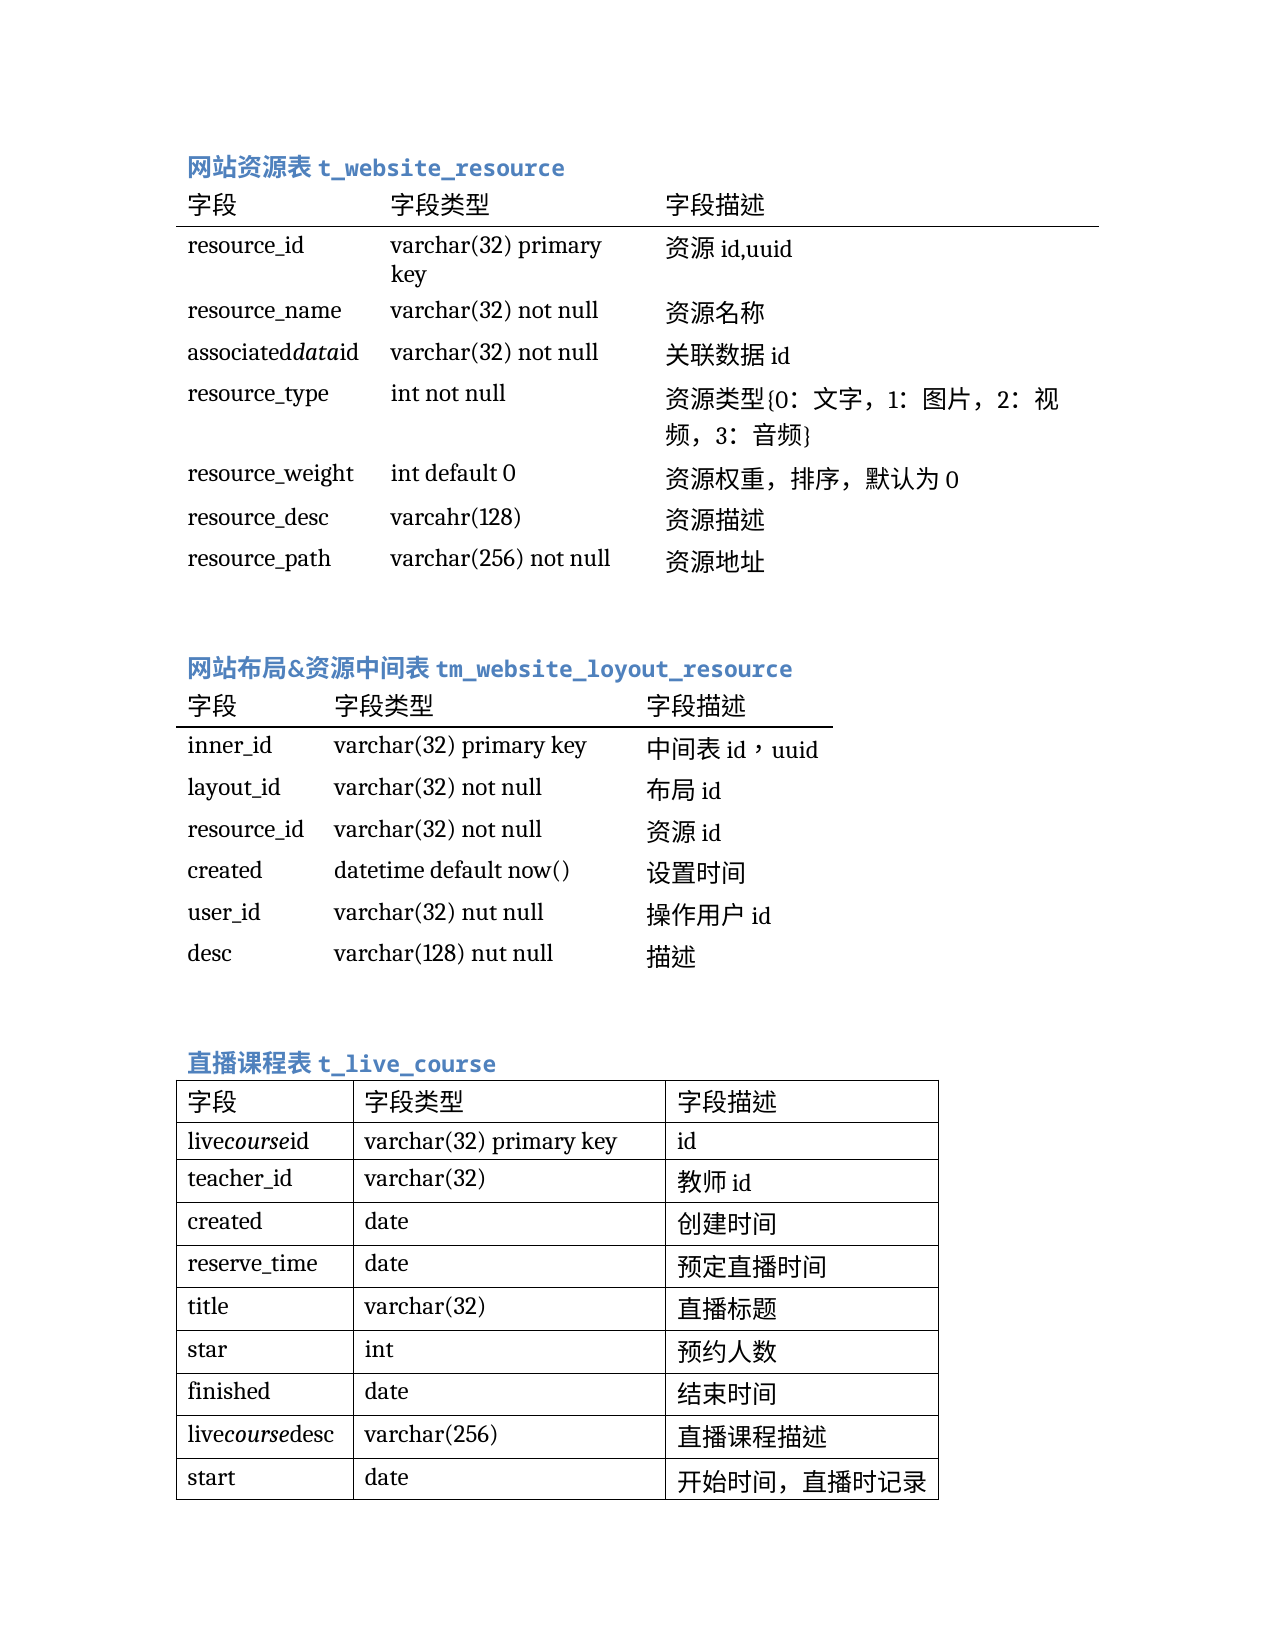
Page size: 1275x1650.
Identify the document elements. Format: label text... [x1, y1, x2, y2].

table_cell varchar(256) not null [379, 541, 654, 582]
table_cell 资源id,uuid [654, 227, 1099, 292]
table_cell varchar(32) not null [323, 811, 635, 852]
table_cell created [177, 1203, 353, 1244]
table_header 字段类型 [323, 685, 635, 726]
table_cell 结束时间 [666, 1374, 938, 1415]
table_cell livecourseid [177, 1123, 353, 1159]
table_cell 直播标题 [666, 1288, 938, 1330]
table_cell varchar(256) [354, 1416, 665, 1458]
table_cell layout_id [176, 769, 323, 811]
table_cell varchar(32) [354, 1288, 665, 1330]
table_cell 资源名称 [654, 292, 1099, 334]
table_header 字段 [176, 685, 323, 726]
table_cell 设置时间 [635, 853, 833, 894]
table_cell id [666, 1123, 938, 1159]
table_cell 中间表id，uuid [635, 728, 833, 769]
table_header 字段描述 [654, 184, 1099, 226]
table_cell title [177, 1288, 353, 1330]
table_header 字段 [177, 1081, 353, 1122]
table_cell associateddataid [176, 334, 379, 375]
table_cell varchar(128) nut null [323, 936, 635, 977]
table_header 字段类型 [379, 184, 654, 226]
table_cell int default 0 [379, 455, 654, 499]
subtitle 直播课程表t_live_course [187, 1045, 1087, 1079]
table_header 字段描述 [635, 685, 833, 726]
table_cell resource_weight [176, 455, 379, 499]
table_cell resource_type [176, 375, 379, 455]
table_cell inner_id [176, 728, 323, 769]
table_cell start [177, 1459, 353, 1499]
table_cell int not null [379, 375, 654, 455]
table_cell 资源id [635, 811, 833, 852]
table_cell resource_name [176, 292, 379, 334]
table_cell 教师id [666, 1160, 938, 1202]
table_cell varchar(32) not null [323, 769, 635, 811]
table_cell varcahr(128) [379, 499, 654, 541]
subtitle 网站资源表t_website_resource [187, 150, 1087, 184]
table_cell date [354, 1246, 665, 1287]
table_cell livecoursedesc [177, 1416, 353, 1458]
table_cell varchar(32) nut null [323, 894, 635, 936]
table_cell 操作用户id [635, 894, 833, 936]
table_cell 描述 [635, 936, 833, 977]
table_cell datetime default now() [323, 853, 635, 894]
table_cell star [177, 1331, 353, 1372]
table_cell varchar(32) primary key [354, 1123, 665, 1159]
table_cell user_id [176, 894, 323, 936]
table_cell resource_id [176, 227, 379, 292]
table_header 字段类型 [354, 1081, 665, 1122]
table_cell date [354, 1203, 665, 1244]
table_cell 预定直播时间 [666, 1246, 938, 1287]
table_cell 创建时间 [666, 1203, 938, 1244]
table_cell 资源类型{0：文字，1：图片，2：视频，3：音频} [654, 375, 1099, 455]
table_cell 资源描述 [654, 499, 1099, 541]
table_cell desc [176, 936, 323, 977]
table_cell varchar(32) primary key [323, 728, 635, 769]
table_cell 布局id [635, 769, 833, 811]
table_cell int [354, 1331, 665, 1372]
table_cell 资源地址 [654, 541, 1099, 582]
table_cell varchar(32) [354, 1160, 665, 1202]
table_cell date [354, 1459, 665, 1499]
table_header 字段 [176, 184, 379, 226]
table_cell 开始时间，直播时记录 [666, 1459, 938, 1499]
subtitle 网站布局&资源中间表tm_website_loyout_resource [187, 651, 1087, 684]
table_cell varchar(32) not null [379, 292, 654, 334]
table_cell reserve_time [177, 1246, 353, 1287]
table_header 字段描述 [666, 1081, 938, 1122]
table_cell resource_path [176, 541, 379, 582]
table_cell varchar(32) primary key [379, 227, 654, 292]
table_cell 关联数据id [654, 334, 1099, 375]
table_cell 预约人数 [666, 1331, 938, 1372]
table_cell date [354, 1374, 665, 1415]
table_cell teacher_id [177, 1160, 353, 1202]
table_cell resource_id [176, 811, 323, 852]
table_cell resource_desc [176, 499, 379, 541]
table_cell varchar(32) not null [379, 334, 654, 375]
table_cell 直播课程描述 [666, 1416, 938, 1458]
table_cell created [176, 853, 323, 894]
table_cell 资源权重，排序，默认为0 [654, 455, 1099, 499]
table_cell finished [177, 1374, 353, 1415]
